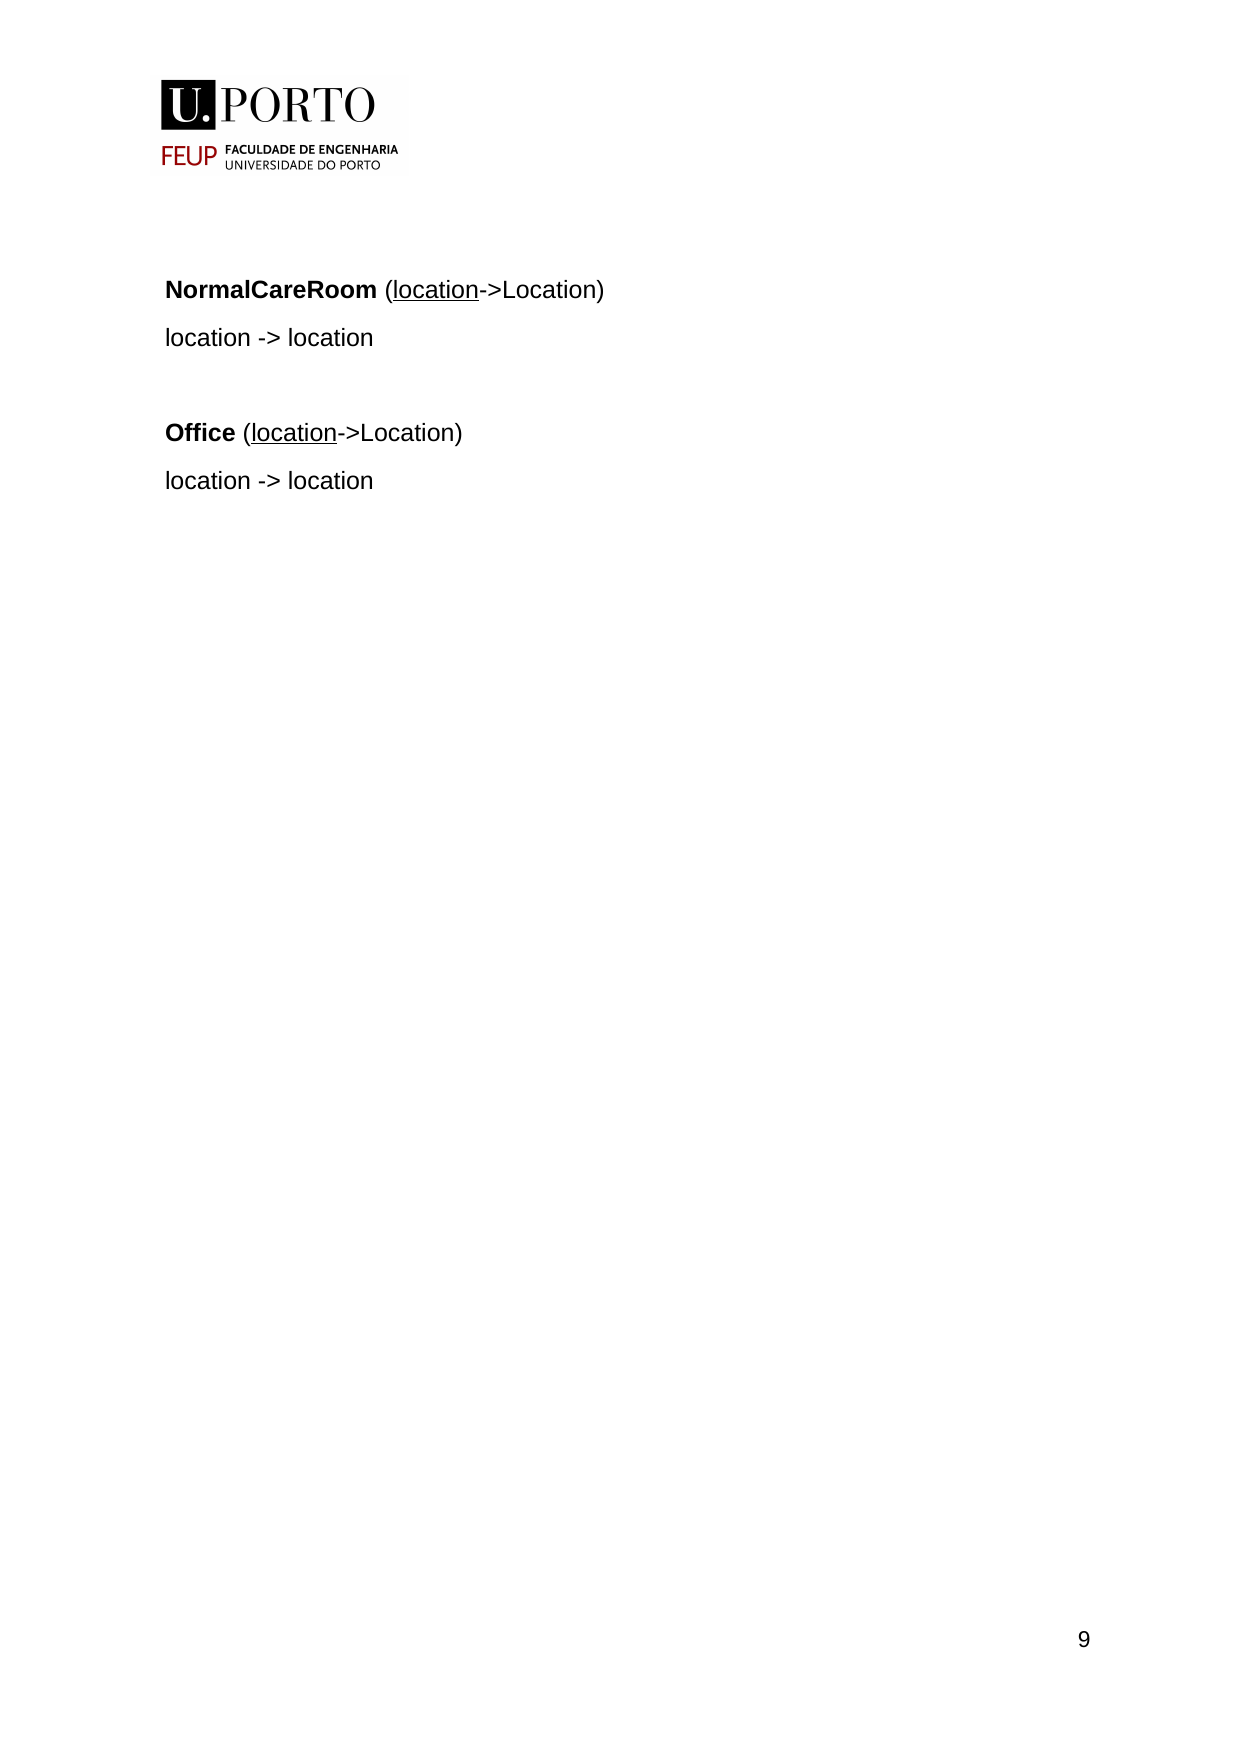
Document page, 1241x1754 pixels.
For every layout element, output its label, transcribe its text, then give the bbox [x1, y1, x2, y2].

text Office (location->Location) [165, 418, 1090, 447]
text location -> location [165, 466, 1090, 495]
text location -> location [165, 323, 1090, 352]
picture [150, 75, 409, 176]
text NormalCareRoom (location->Location) [165, 275, 1090, 304]
